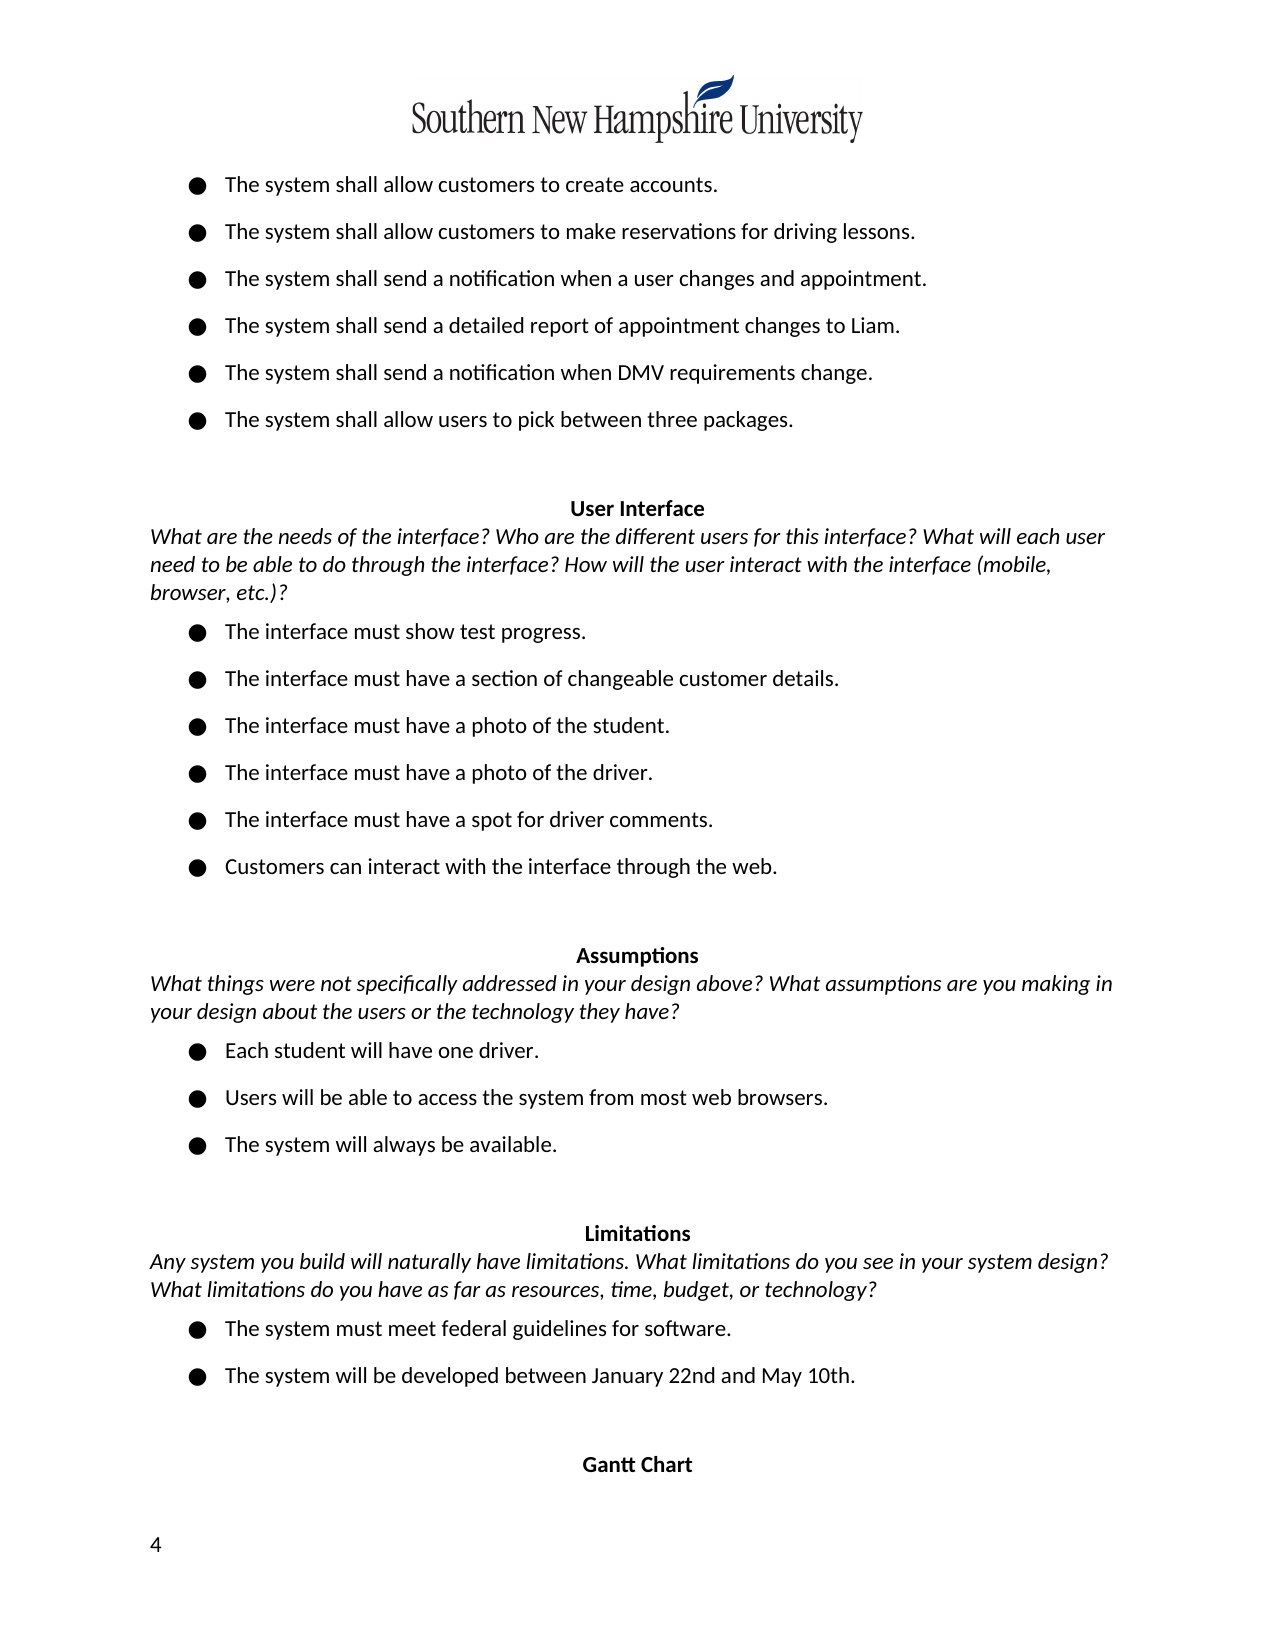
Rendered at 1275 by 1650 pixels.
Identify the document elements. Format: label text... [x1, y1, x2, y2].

text Any system you build will naturally have limitations. What limitations do you see in your system design? What limitations do you have as far as resources, time, budget, or technology? [150, 1247, 1125, 1303]
list Each student will have one driver. [187, 1025, 1125, 1072]
list The interface must have a spot for driver comments. [187, 794, 1125, 841]
list The interface must have a photo of the student. [187, 700, 1125, 747]
subtitle Gantt Chart [150, 1450, 1125, 1478]
list The system shall allow customers to make reservations for driving lessons. [187, 206, 1125, 253]
list The system shall send a notification when DMV requirements change. [187, 347, 1125, 394]
list The system will always be available. [187, 1119, 1125, 1166]
list Customers can interact with the interface through the web. [187, 841, 1125, 888]
picture [412, 75, 863, 143]
list The system shall allow customers to create accounts. [187, 159, 1125, 206]
list The system shall send a notification when a user changes and appointment. [187, 253, 1125, 300]
list The interface must have a photo of the driver. [187, 747, 1125, 794]
list The system shall send a detailed report of appointment changes to Liam. [187, 300, 1125, 347]
subtitle User Interface [150, 494, 1125, 522]
list The system shall allow users to pick between three packages. [187, 394, 1125, 441]
list The system will be developed between January 22nd and May 10th. [187, 1350, 1125, 1397]
list Users will be able to access the system from most web browsers. [187, 1072, 1125, 1119]
subtitle Assumptions [150, 941, 1125, 969]
list The interface must have a section of changeable customer details. [187, 653, 1125, 700]
subtitle Limitations [150, 1219, 1125, 1247]
list The interface must show test progress. [187, 606, 1125, 653]
list The system must meet federal guidelines for software. [187, 1303, 1125, 1350]
text What are the needs of the interface? Who are the different users for this interface? What will each user need to be able to do through the interface? How will the user interact with the interface (mobile, browser, etc.)? [150, 522, 1125, 606]
text What things were not specifically addressed in your design above? What assumptions are you making in your design about the users or the technology they have? [150, 969, 1125, 1025]
